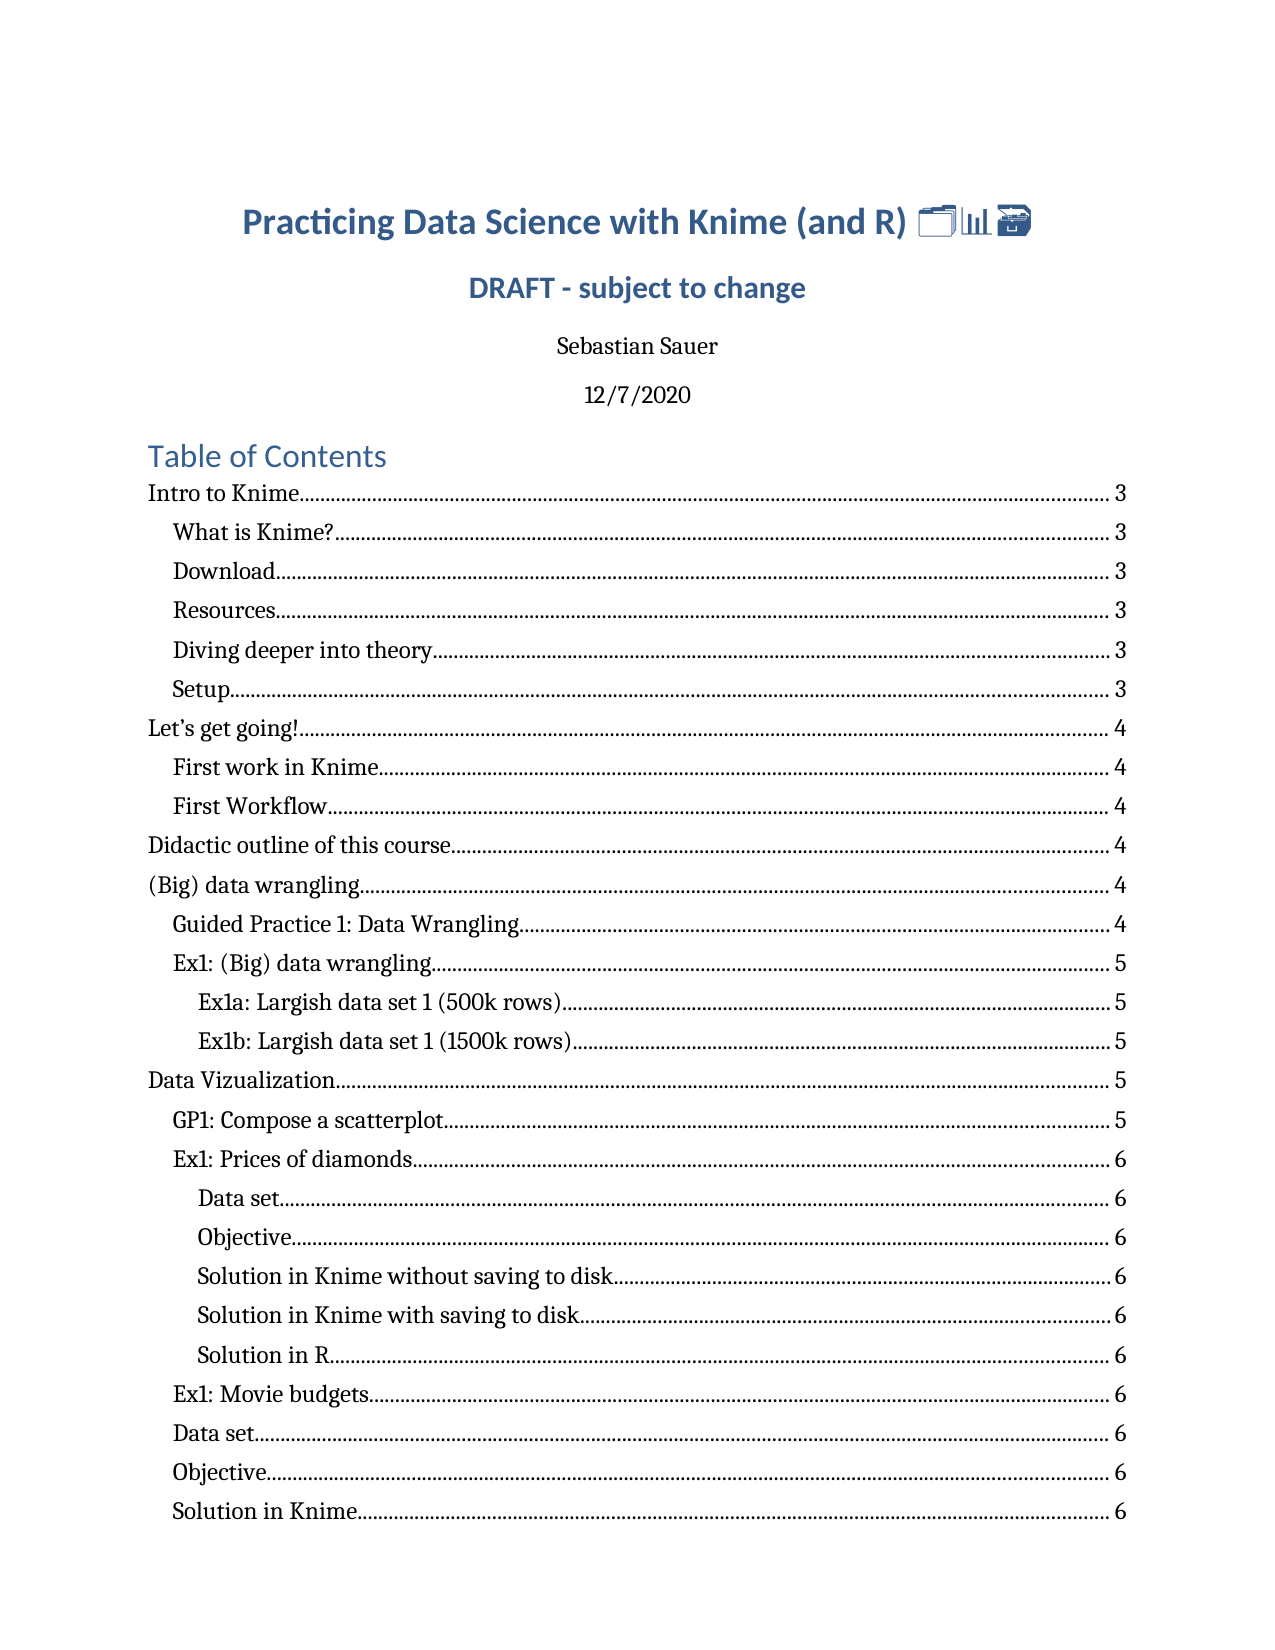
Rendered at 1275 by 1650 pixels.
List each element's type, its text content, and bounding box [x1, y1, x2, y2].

text Sebastian Sauer [148, 332, 1127, 360]
title Practicing Data Science with Knime (and R) 🔮🗂📊🗃🚀 [148, 198, 1127, 243]
subtitle DRAFT - subject to change [148, 268, 1127, 307]
text 12/7/2020 [148, 381, 1127, 410]
